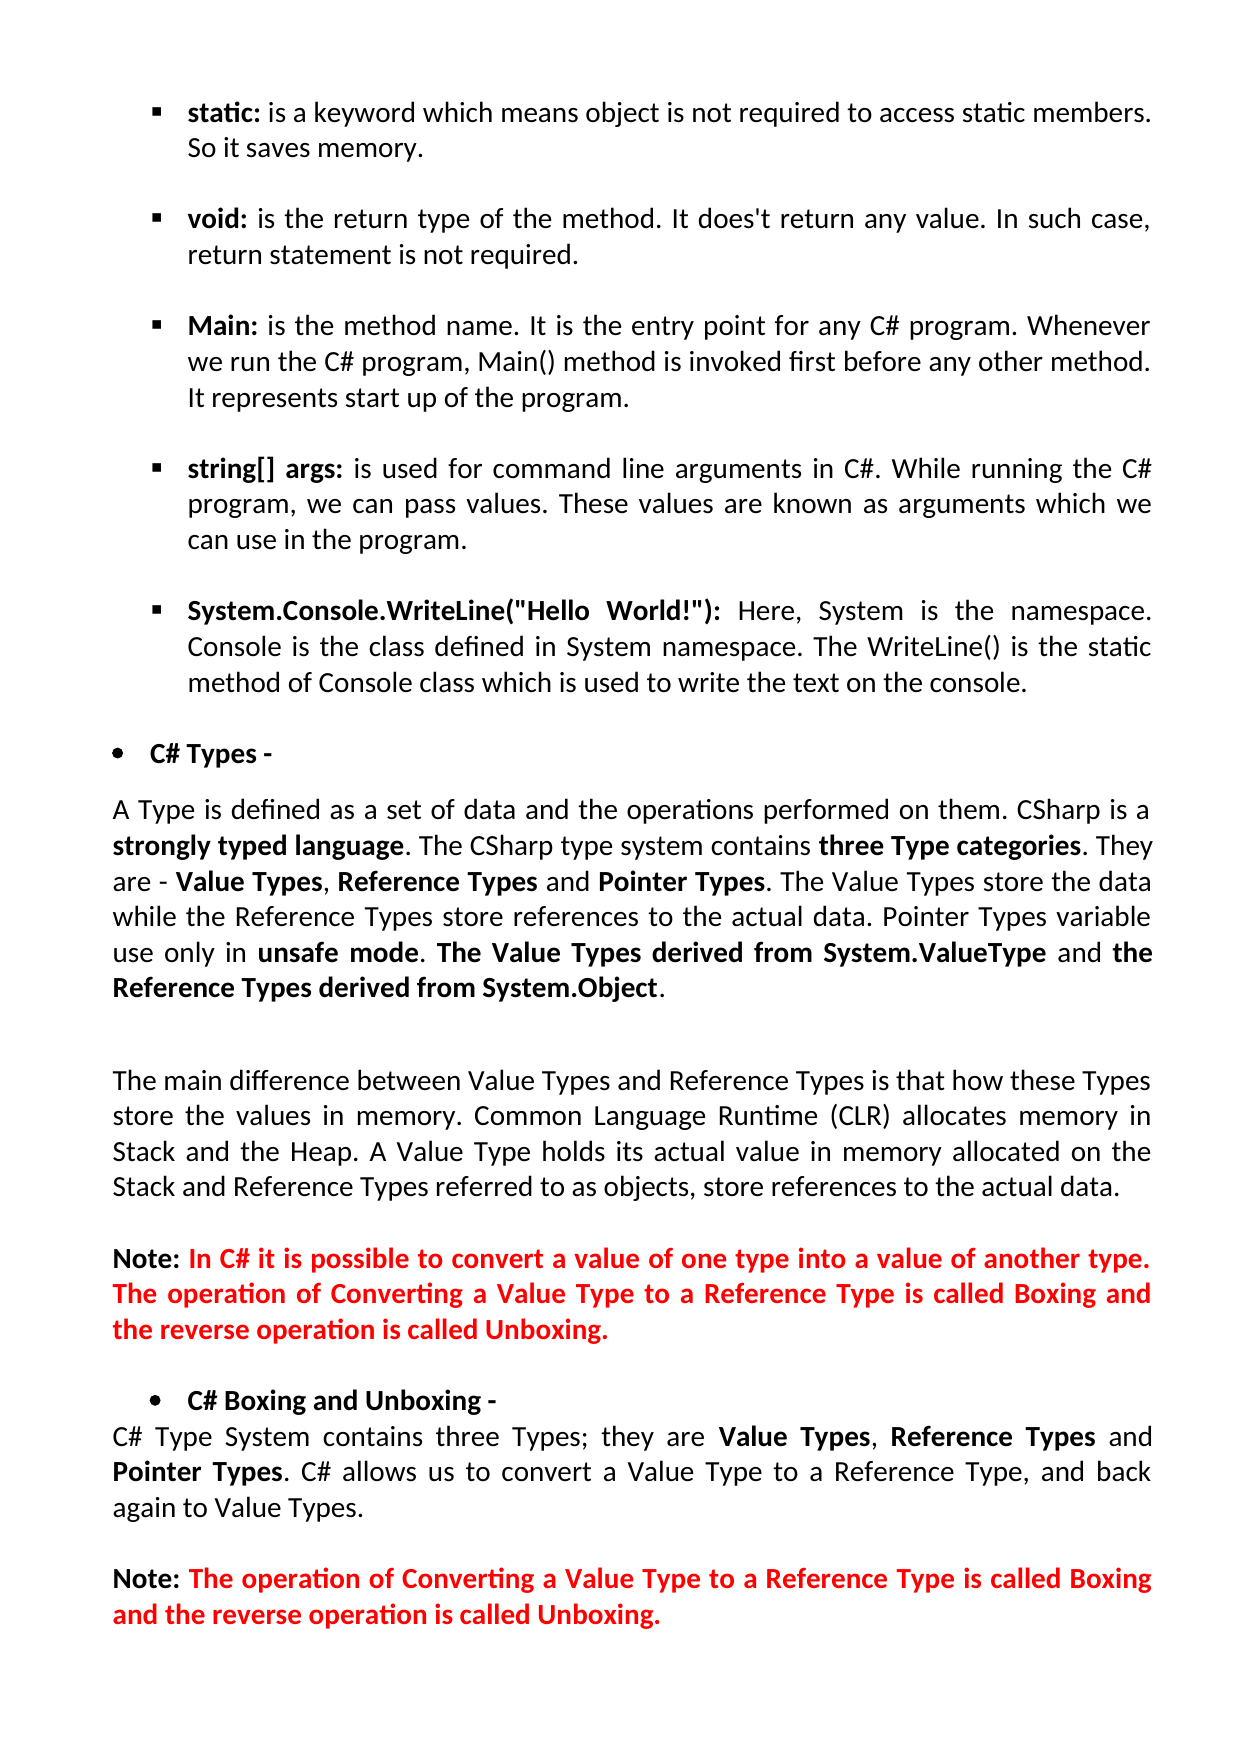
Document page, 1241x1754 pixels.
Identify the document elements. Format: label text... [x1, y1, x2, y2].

text A Type is defined as a set of data and the operations performed on them. CSharp is a strongly typed language. The CSharp type system contains three Type categories. They are - Value Types, Reference Types and Pointer Types. The Value Types store the data while the Reference Types store references to the actual data. Pointer Types variable use only in unsafe mode. The Value Types derived from System.ValueType and the Reference Types derived from System.Object. [112, 791, 1153, 1005]
list C# Boxing and Unboxing - [150, 1382, 1153, 1418]
text Note: The operation of Converting a Value Type to a Reference Type is called Boxing and the reverse operation is called Unboxing. [112, 1560, 1153, 1632]
list string[] args: is used for command line arguments in C#. While running the C# program, we can pass values. These values are known as arguments which we can use in the program. [150, 450, 1153, 557]
list void: is the return type of the method. It does't return any value. In such case, return statement is not required. [150, 201, 1153, 272]
text Note: In C# it is possible to convert a value of one type into a value of another type. The operation of Converting a Value Type to a Reference Type is called Boxing and the reverse operation is called Unboxing. [112, 1240, 1153, 1347]
list Main: is the method name. It is the entry point for any C# program. Whenever we run the C# program, Main() method is invoked first before any other method. It represents start up of the program. [150, 307, 1153, 414]
text The main difference between Value Types and Reference Types is that how these Types store the values in memory. Common Language Runtime (CLR) allocates memory in Stack and the Heap. A Value Type holds its actual value in memory allocated on the Stack and Reference Types referred to as objects, store references to the actual data. [112, 1062, 1153, 1204]
list static: is a keyword which means object is not required to access static members. So it saves memory. [150, 94, 1153, 165]
text C# Type System contains three Types; they are Value Types, Reference Types and Pointer Types. C# allows us to convert a Value Type to a Reference Type, and back again to Value Types. [112, 1418, 1153, 1525]
list C# Types - [112, 735, 1153, 771]
list System.Console.WriteLine("Hello World!"): Here, System is the namespace. Console is the class defined in System namespace. The WriteLine() is the static method of Console class which is used to write the text on the console. [150, 592, 1153, 699]
